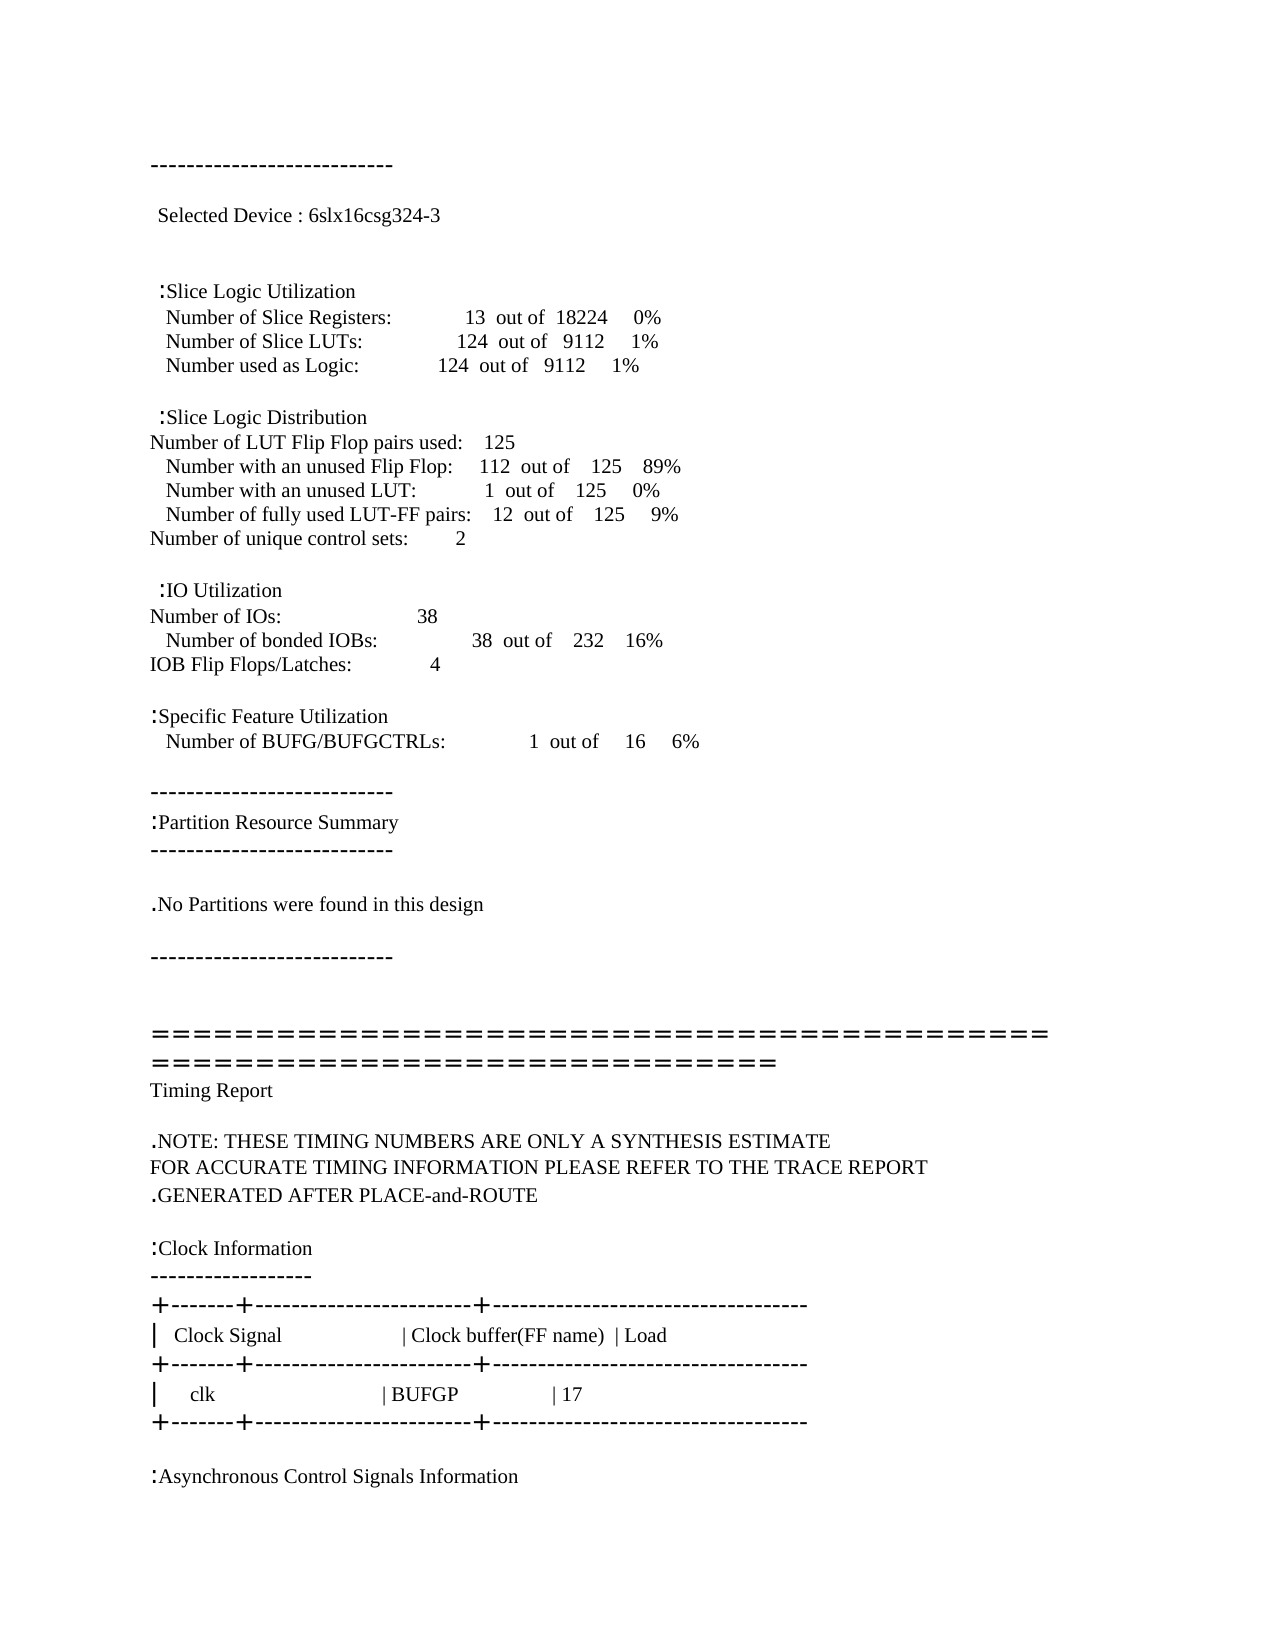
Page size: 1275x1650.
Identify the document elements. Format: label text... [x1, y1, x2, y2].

text --------------------------- [150, 835, 1066, 864]
text FOR ACCURATE TIMING INFORMATION PLEASE REFER TO THE TRACE REPORT [150, 1155, 1066, 1179]
text Slice Logic Utilization: [150, 275, 1066, 304]
text Number of Slice Registers: 13 out of 18224 0% [150, 304, 1066, 329]
text Timing Report [150, 1077, 1066, 1102]
text IO Utilization: [150, 574, 1066, 603]
text Number of IOs: 38 [150, 603, 1066, 628]
text Number of unique control sets: 2 [150, 526, 1066, 550]
text GENERATED AFTER PLACE-and-ROUTE. [150, 1179, 1066, 1208]
text Clock Information: [150, 1232, 1066, 1261]
text Slice Logic Distribution: [150, 401, 1066, 430]
text Partition Resource Summary: [150, 806, 1066, 835]
text NOTE: THESE TIMING NUMBERS ARE ONLY A SYNTHESIS ESTIMATE. [150, 1126, 1066, 1155]
text Number of Slice LUTs: 124 out of 9112 1% [150, 329, 1066, 353]
text --------------------------- [150, 942, 1066, 971]
text --------------------------- [150, 777, 1066, 806]
text Number with an unused LUT: 1 out of 125 0% [150, 478, 1066, 502]
text Selected Device : 6slx16csg324-3 [150, 203, 1066, 227]
text ========================================================================= [150, 1019, 1066, 1077]
text Number of BUFG/BUFGCTRLs: 1 out of 16 6% [150, 729, 1066, 753]
text Asynchronous Control Signals Information: [150, 1460, 1066, 1489]
text Specific Feature Utilization: [150, 700, 1066, 729]
text IOB Flip Flops/Latches: 4 [150, 652, 1066, 676]
text Number of bonded IOBs: 38 out of 232 16% [150, 628, 1066, 652]
text Number of fully used LUT-FF pairs: 12 out of 125 9% [150, 502, 1066, 526]
text -----------------------------------+------------------------+-------+ [150, 1407, 1066, 1436]
text Number of LUT Flip Flop pairs used: 125 [150, 430, 1066, 454]
text -----------------------------------+------------------------+-------+ [150, 1290, 1066, 1319]
text clk | BUFGP | 17 | [150, 1378, 1066, 1407]
text ------------------ [150, 1261, 1066, 1290]
text Number used as Logic: 124 out of 9112 1% [150, 353, 1066, 377]
text Clock Signal | Clock buffer(FF name) | Load | [150, 1319, 1066, 1349]
text -----------------------------------+------------------------+-------+ [150, 1349, 1066, 1378]
text --------------------------- [150, 150, 1066, 179]
text No Partitions were found in this design. [150, 889, 1066, 918]
text Number with an unused Flip Flop: 112 out of 125 89% [150, 454, 1066, 478]
